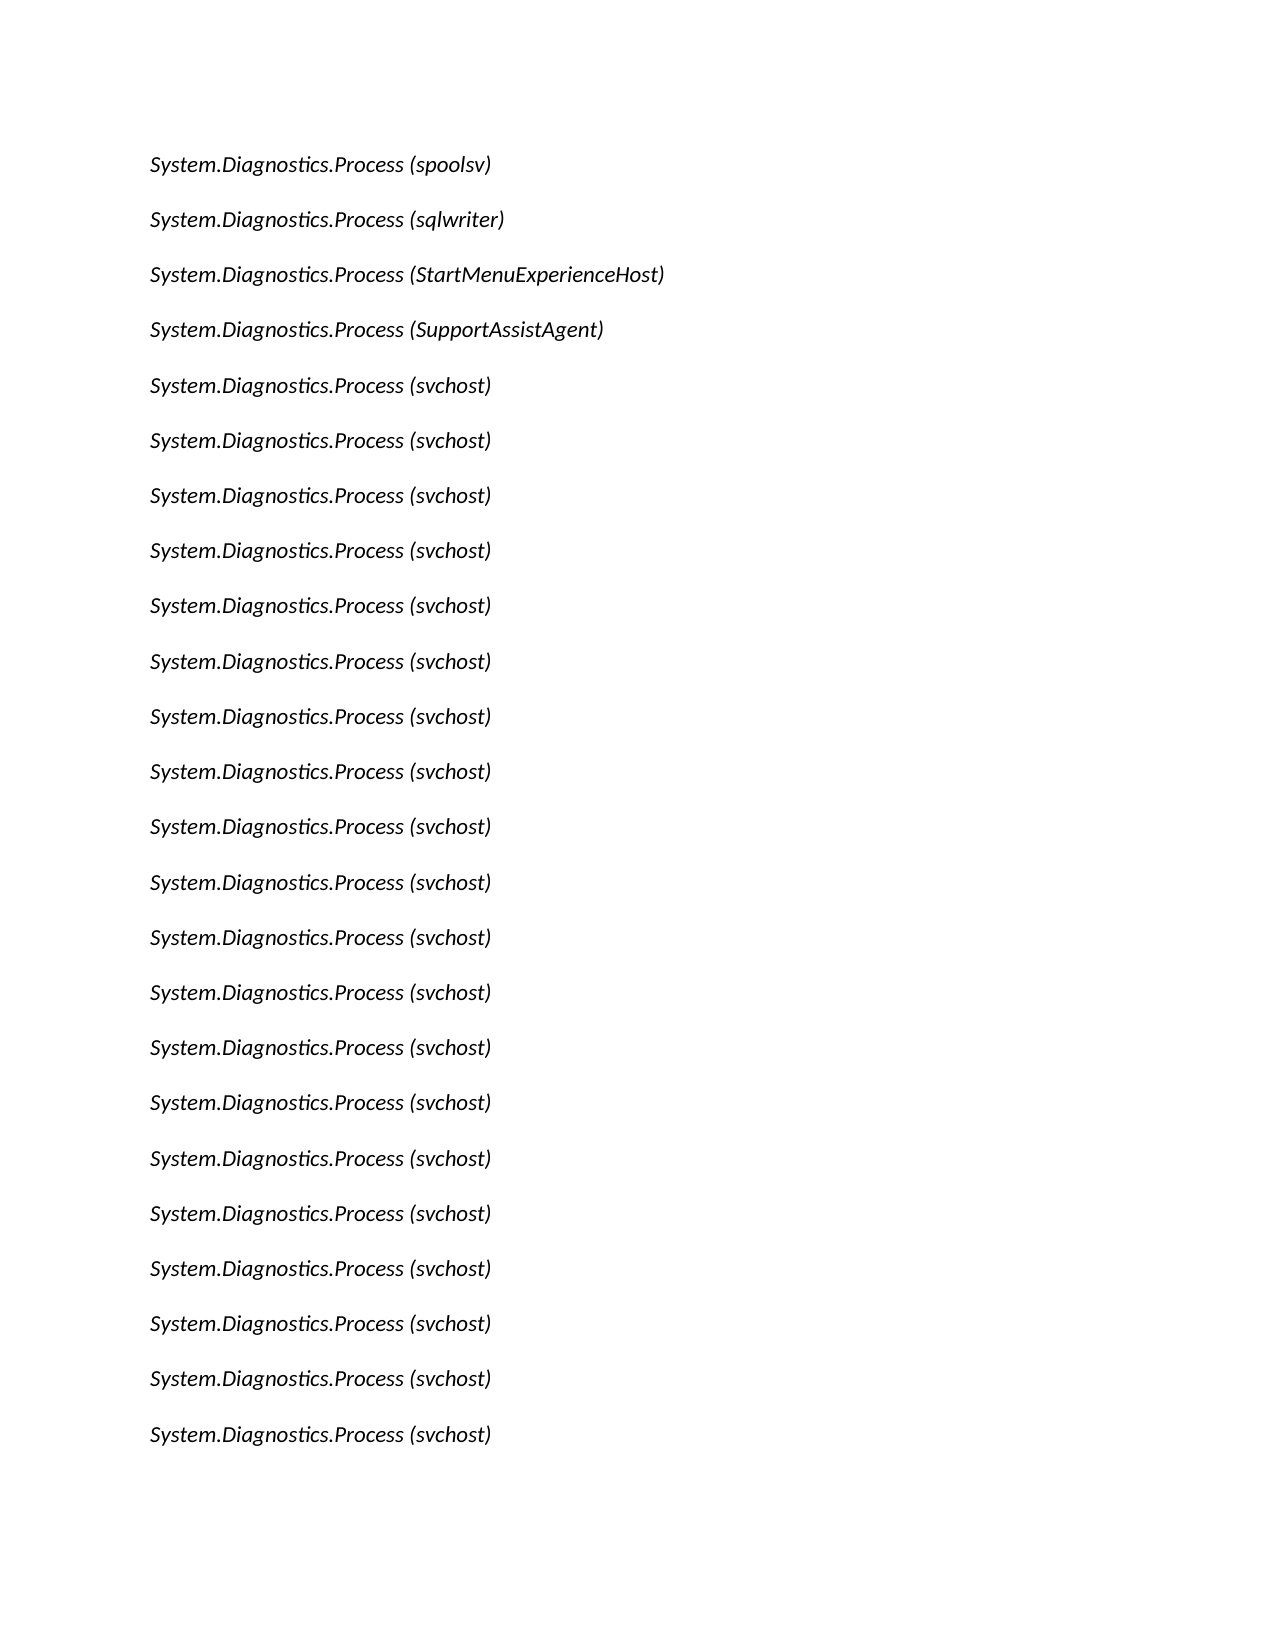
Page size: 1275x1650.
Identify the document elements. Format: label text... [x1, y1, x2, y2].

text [150, 1420, 1125, 1448]
text System.Diagnostics.Process (svchost) [150, 592, 1125, 620]
text System.Diagnostics.Process (svchost) [150, 1254, 1125, 1282]
text System.Diagnostics.Process (svchost) [150, 371, 1125, 399]
text System.Diagnostics.Process (svchost) [150, 1199, 1125, 1227]
text System.Diagnostics.Process (svchost) [150, 978, 1125, 1006]
text System.Diagnostics.Process (svchost) [150, 1309, 1125, 1337]
text System.Diagnostics.Process (svchost) [150, 868, 1125, 896]
text System.Diagnostics.Process (spoolsv) [150, 150, 1125, 178]
text System.Diagnostics.Process (StartMenuExperienceHost) [150, 260, 1125, 288]
text System.Diagnostics.Process (svchost) [150, 923, 1125, 951]
text System.Diagnostics.Process (svchost) [150, 647, 1125, 675]
text System.Diagnostics.Process (svchost) [150, 1033, 1125, 1061]
text System.Diagnostics.Process (svchost) [150, 812, 1125, 841]
text System.Diagnostics.Process (svchost) [150, 536, 1125, 564]
text System.Diagnostics.Process (SupportAssistAgent) [150, 316, 1125, 344]
text System.Diagnostics.Process (svchost) [150, 757, 1125, 785]
text System.Diagnostics.Process (svchost) [150, 426, 1125, 454]
text System.Diagnostics.Process (svchost) [150, 702, 1125, 730]
text System.Diagnostics.Process (svchost) [150, 1088, 1125, 1117]
text System.Diagnostics.Process (svchost) [150, 1364, 1125, 1393]
text System.Diagnostics.Process (svchost) [150, 481, 1125, 509]
text System.Diagnostics.Process (svchost) [150, 1144, 1125, 1172]
text System.Diagnostics.Process (sqlwriter) [150, 205, 1125, 233]
